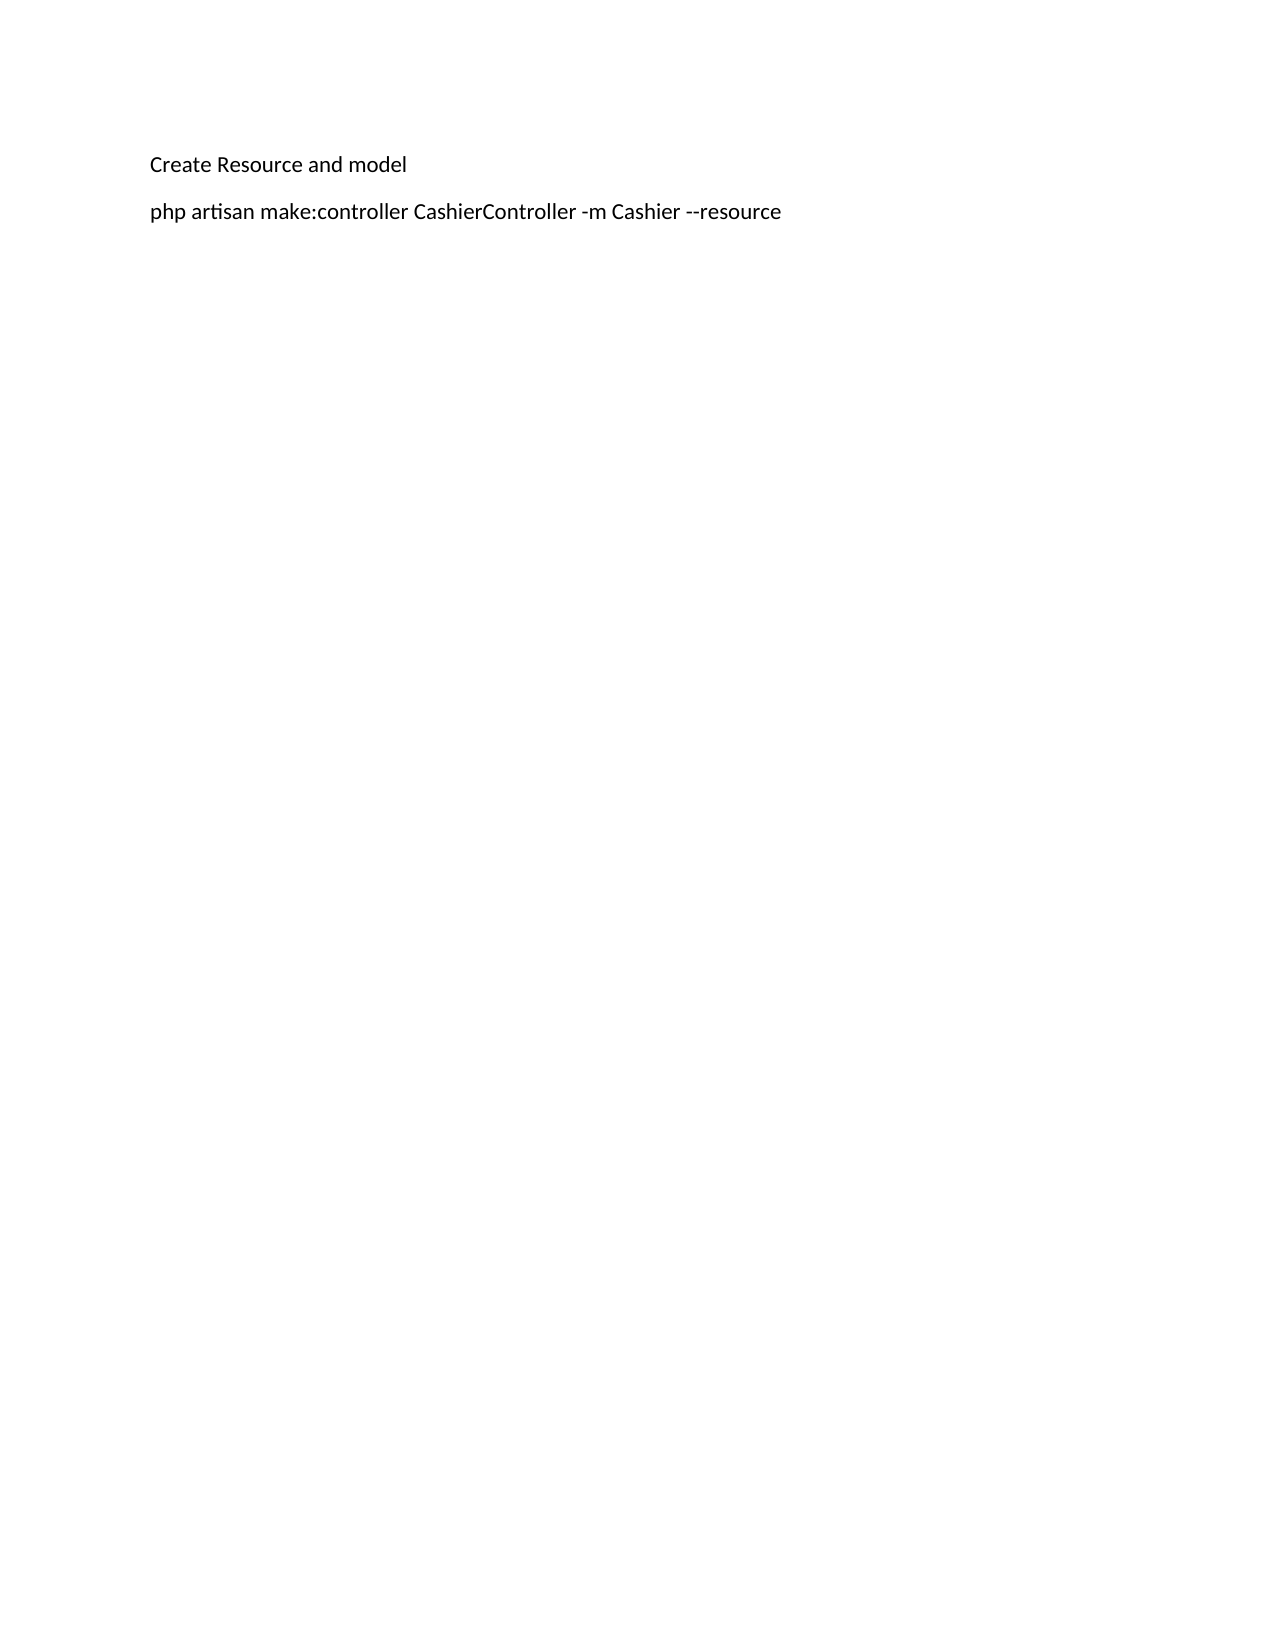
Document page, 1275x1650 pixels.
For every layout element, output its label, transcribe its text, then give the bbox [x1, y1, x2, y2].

text php artisan make:controller CashierController -m Cashier --resource [150, 197, 1125, 225]
text Create Resource and model [150, 150, 1125, 178]
